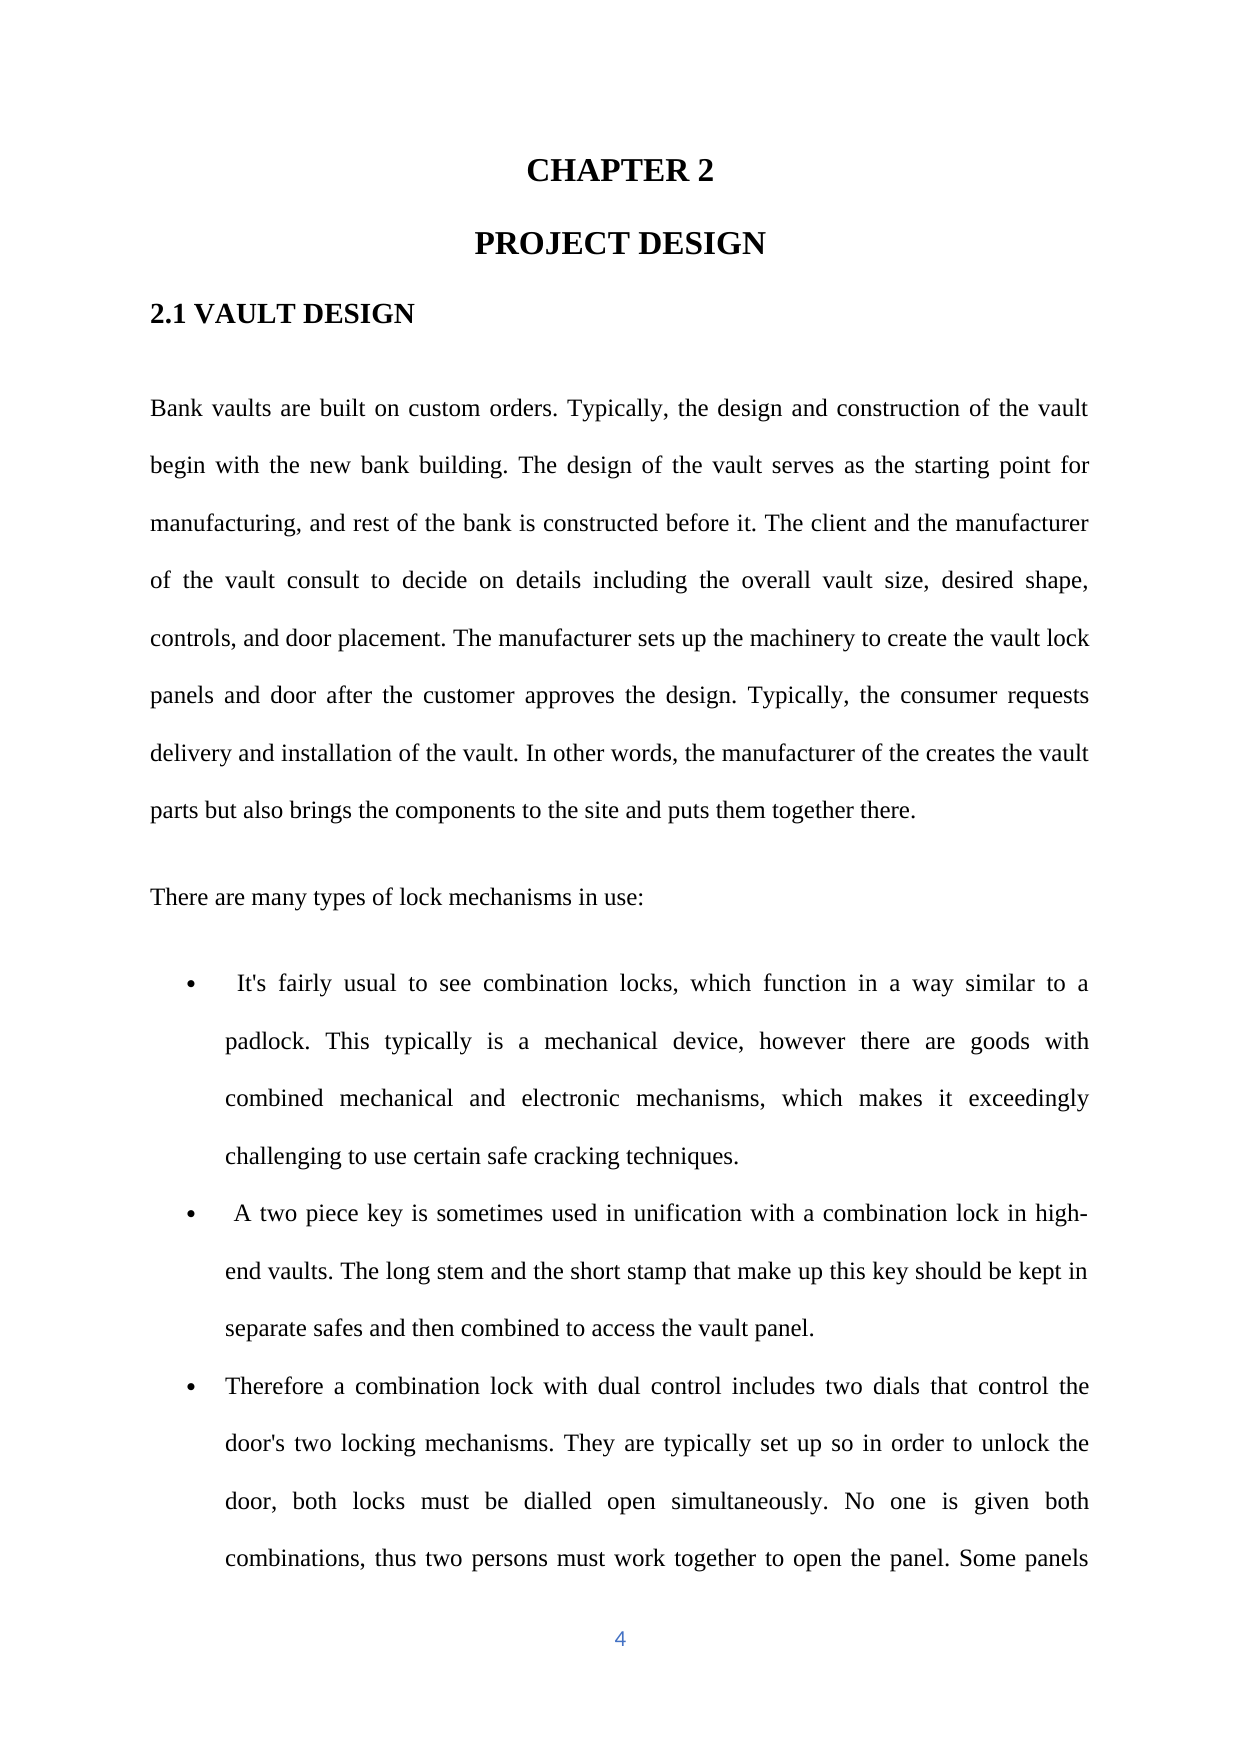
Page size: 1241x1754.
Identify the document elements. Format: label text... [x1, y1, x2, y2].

list A two piece key is sometimes used in unification with a combination lock in high-end vaults. The long stem and the short stamp that make up this key should be kept in separate safes and then combined to access the vault panel. [187, 1198, 1090, 1342]
text PROJECT DESIGN [150, 223, 1090, 262]
list It's fairly usual to see combination locks, which function in a way similar to a padlock. This typically is a mechanical device, however there are goods with combined mechanical and electronic mechanisms, which makes it exceedingly challenging to use certain safe cracking techniques. [187, 968, 1090, 1170]
text There are many types of lock mechanisms in use: [150, 882, 1090, 911]
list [187, 1371, 1090, 1572]
text CHAPTER 2 [150, 150, 1090, 188]
text Bank vaults are built on custom orders. Typically, the design and construction of the vault begin with the new bank building. The design of the vault serves as the starting point for manufacturing, and rest of the bank is constructed before it. The client and the manufacturer of the vault consult to decide on details including the overall vault size, desired shape, controls, and door placement. The manufacturer sets up the machinery to create the vault lock panels and door after the customer approves the design. Typically, the consumer requests delivery and installation of the vault. In other words, the manufacturer of the creates the vault parts but also brings the components to the site and puts them together there. [150, 393, 1090, 824]
text 2.1 VAULT DESIGN [150, 296, 1090, 330]
